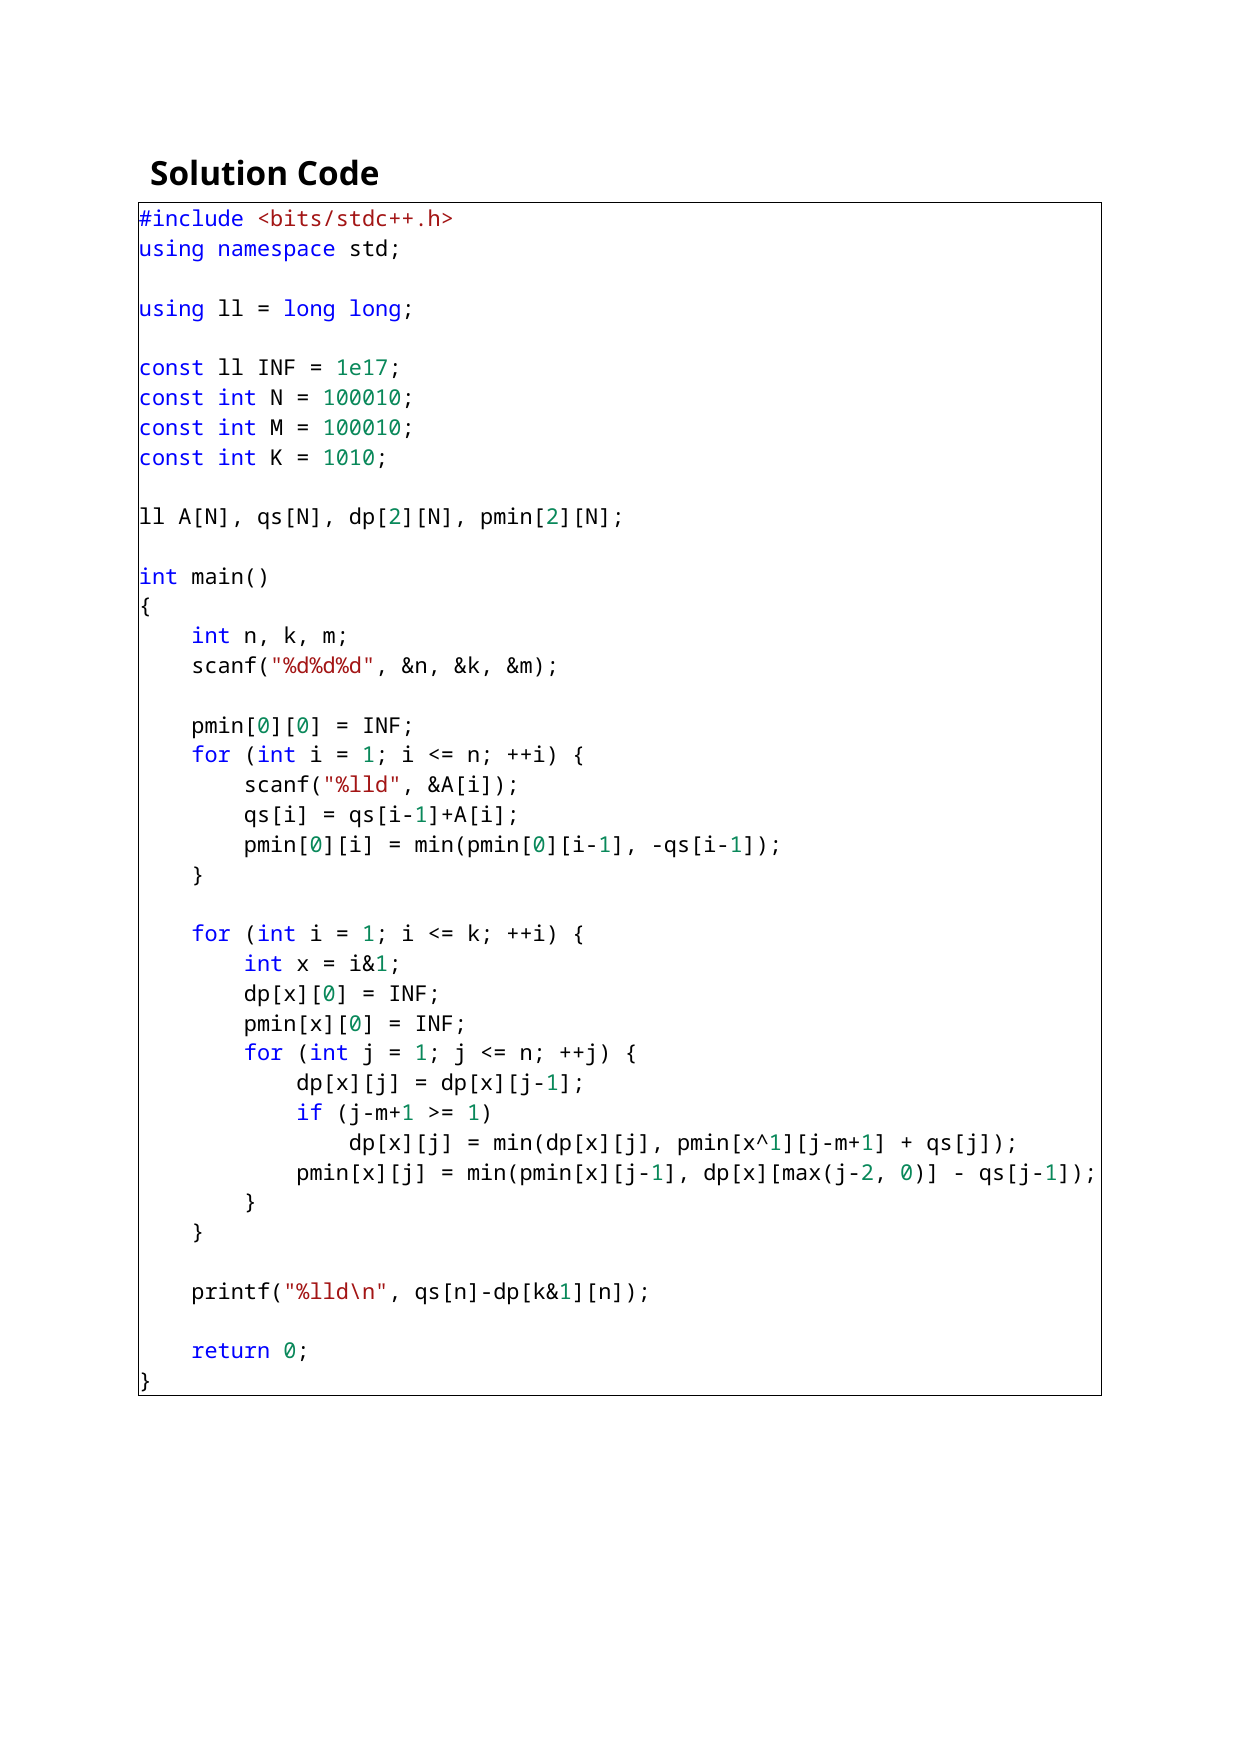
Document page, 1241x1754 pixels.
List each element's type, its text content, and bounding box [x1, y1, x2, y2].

text Solution Code [150, 150, 1090, 195]
